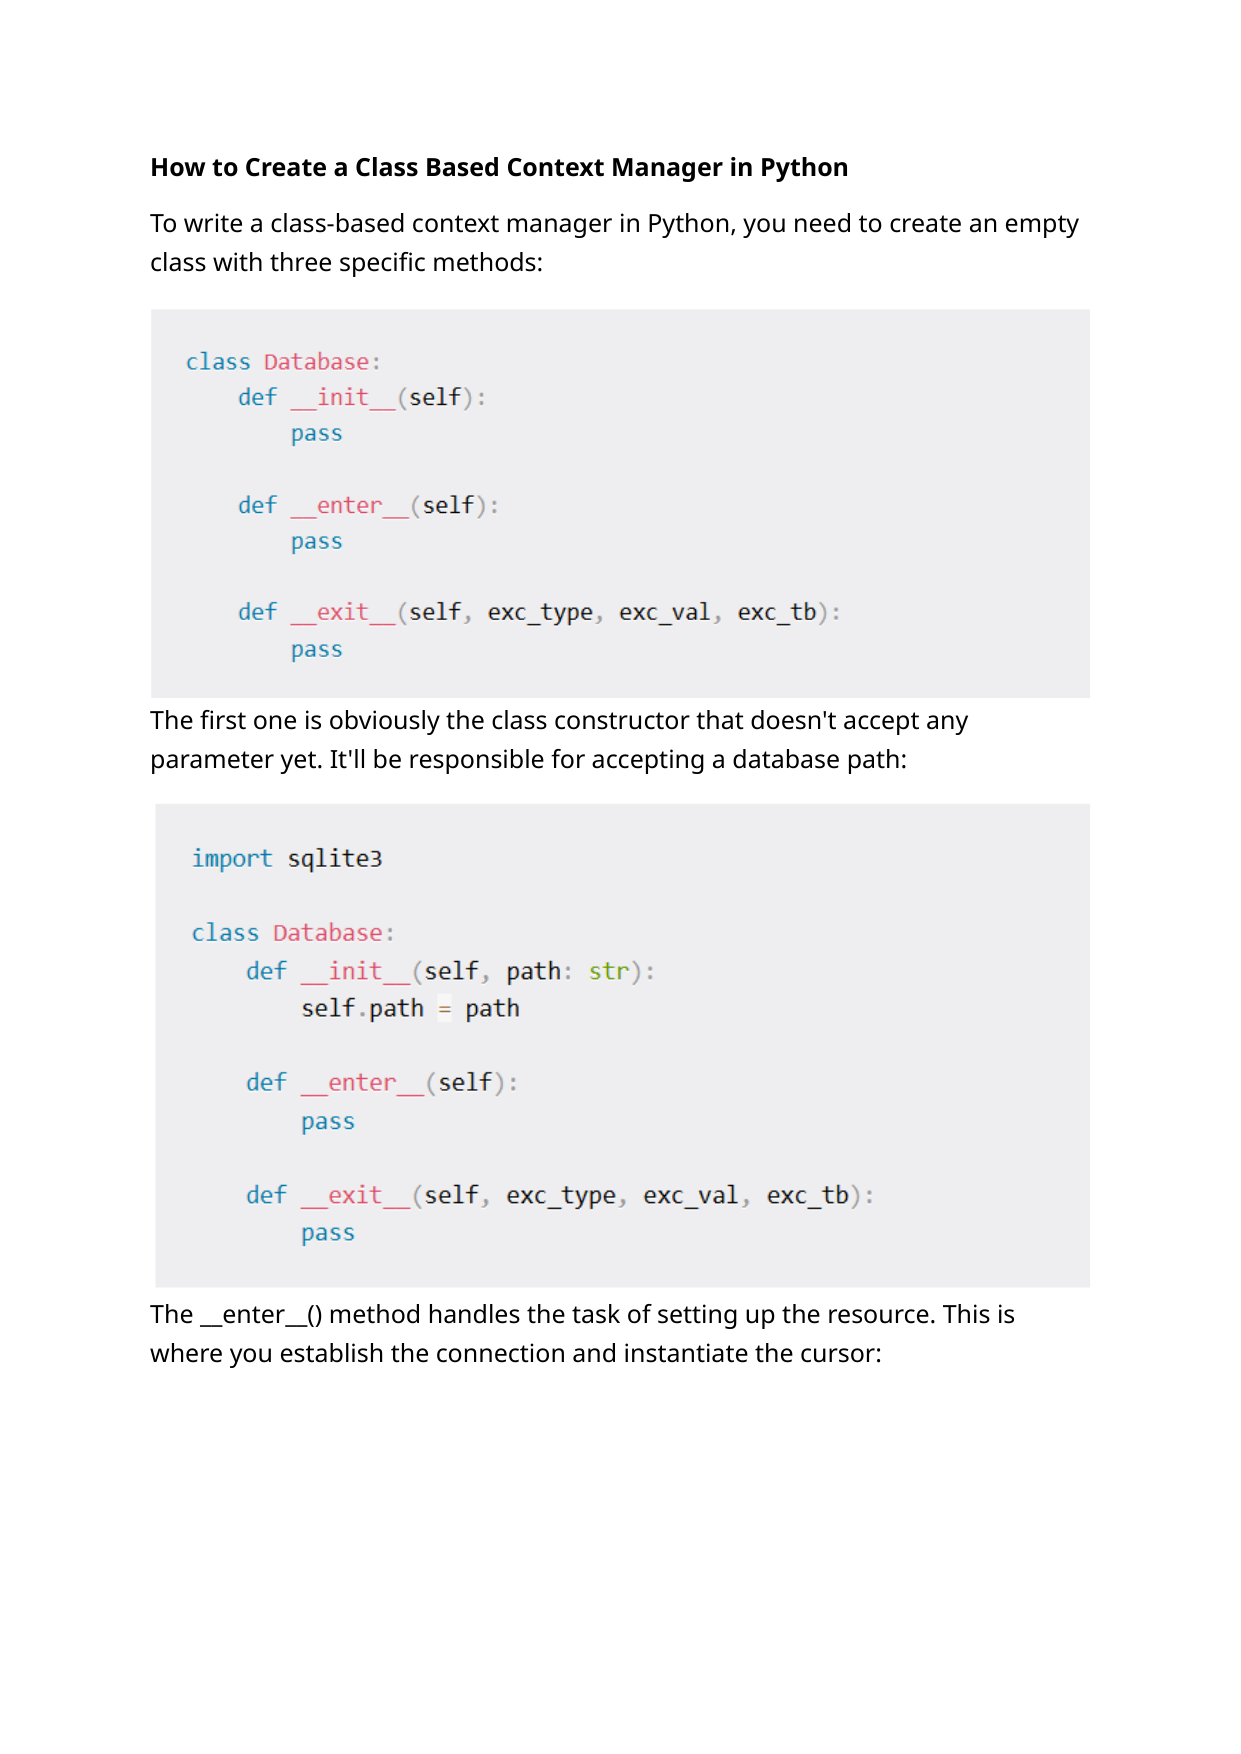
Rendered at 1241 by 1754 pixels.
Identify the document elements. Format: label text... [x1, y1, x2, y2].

text The __enter__() method handles the task of setting up the resource. This is where you establish the connection and instantiate the cursor: [150, 1292, 1090, 1370]
picture [150, 300, 1091, 698]
text How to Create a Class Based Context Manager in Python [150, 150, 1090, 184]
text The first one is obviously the class constructor that doesn't accept any parameter yet. It'll be responsible for accepting a database path: [150, 698, 1090, 776]
text To write a class-based context manager in Python, you need to create an empty class with three specific methods: [150, 206, 1090, 279]
picture [150, 798, 1091, 1292]
